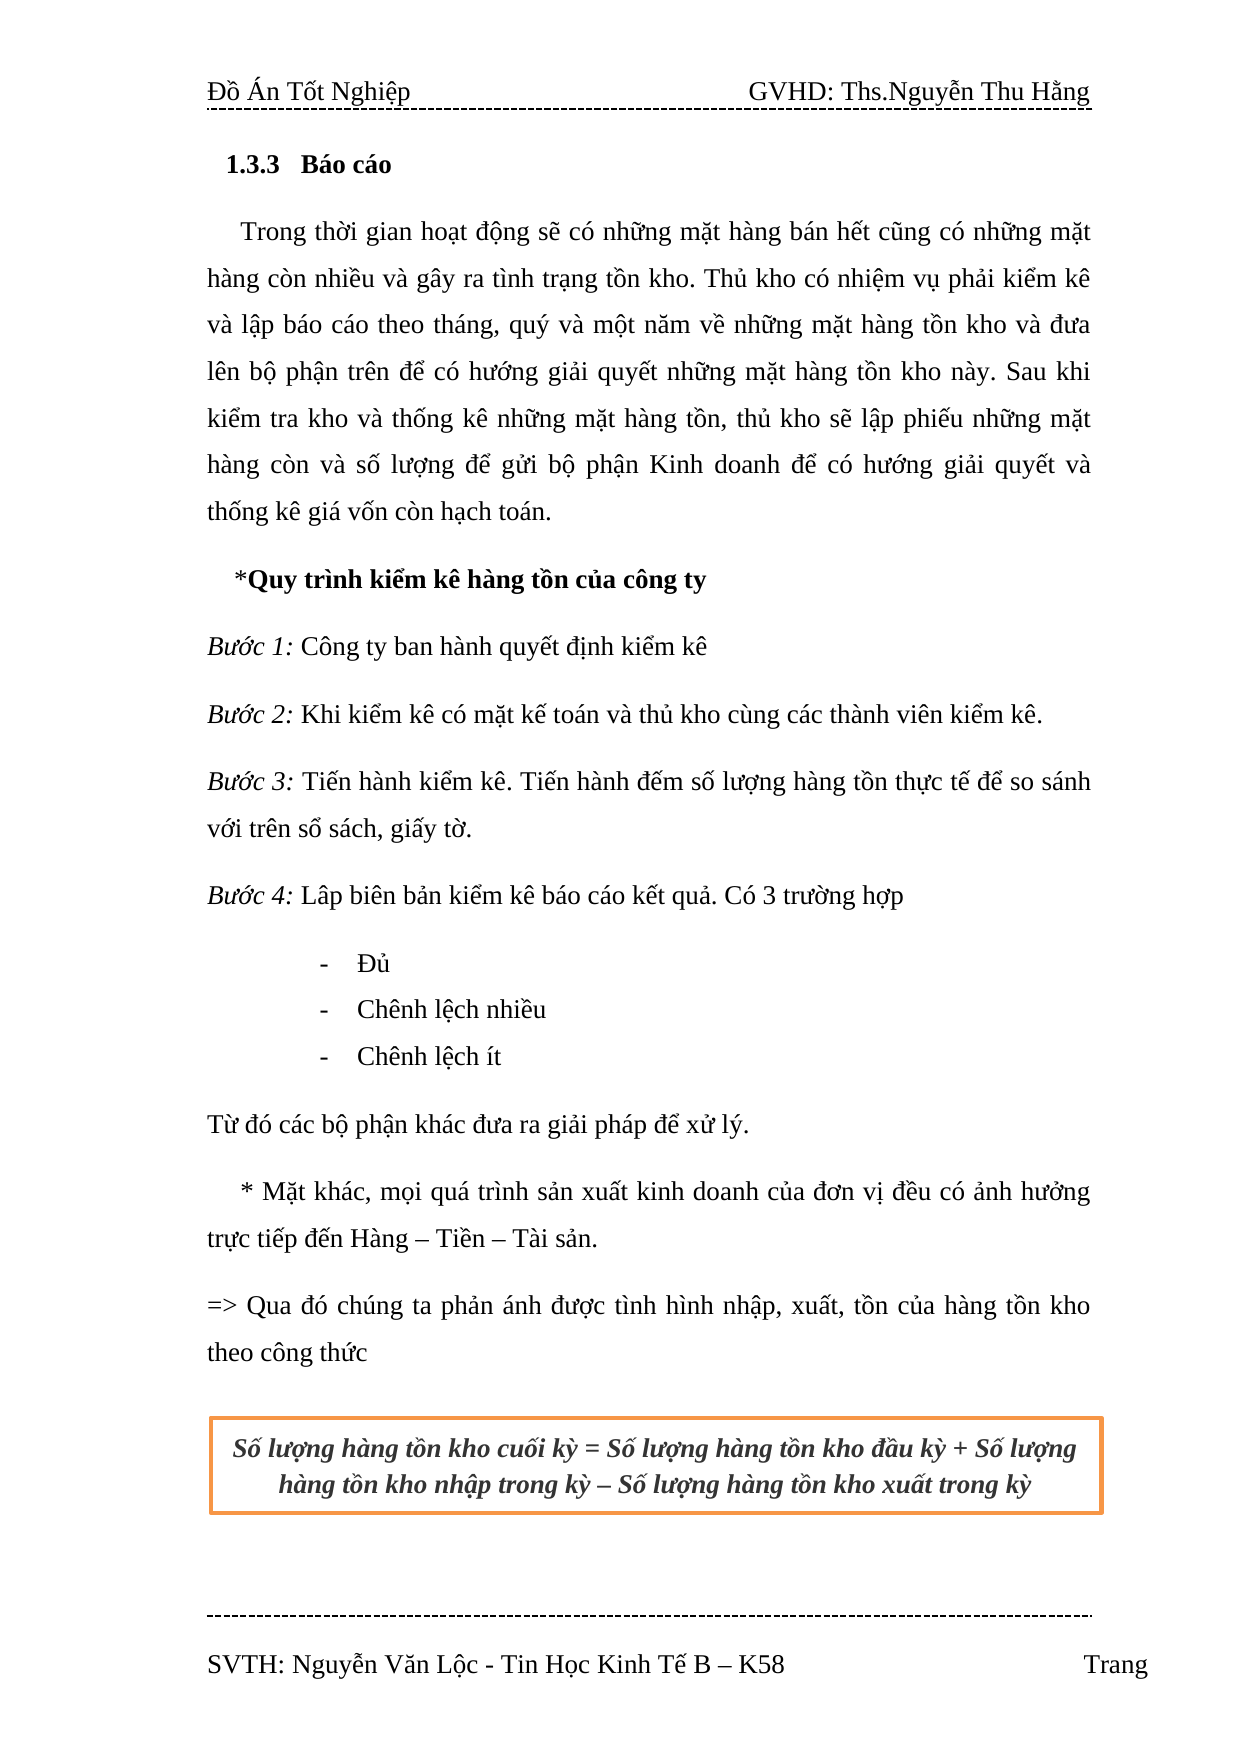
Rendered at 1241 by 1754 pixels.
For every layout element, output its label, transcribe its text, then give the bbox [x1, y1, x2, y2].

text * Mặt khác, mọi quá trình sản xuất kinh doanh của đơn vị đều có ảnh hưởng trực tiếp đến Hàng – Tiền – Tài sản. [207, 1175, 1092, 1253]
list Chênh lệch ít [319, 1040, 1092, 1071]
text Từ đó các bộ phận khác đưa ra giải pháp để xử lý. [207, 1108, 1092, 1139]
list Chênh lệch nhiều [319, 993, 1092, 1025]
text *Quy trình kiểm kê hàng tồn của công ty [207, 563, 1092, 594]
text Bước 2: Khi kiểm kê có mặt kế toán và thủ kho cùng các thành viên kiểm kê. [207, 698, 1092, 729]
text => Qua đó chúng ta phản ánh được tình hình nhập, xuất, tồn của hàng tồn kho theo công thức [207, 1289, 1092, 1367]
text Bước 3: Tiến hành kiểm kê. Tiến hành đếm số lượng hàng tồn thực tế để so sánh với trên sổ sách, giấy tờ. [207, 765, 1092, 843]
list Đủ [319, 947, 1092, 978]
subtitle Báo cáo [226, 148, 1092, 179]
text Bước 1: Công ty ban hành quyết định kiểm kê [207, 630, 1092, 661]
text Trong thời gian hoạt động sẽ có những mặt hàng bán hết cũng có những mặt hàng còn nhiều và gây ra tình trạng tồn kho. Thủ kho có nhiệm vụ phải kiểm kê và lập báo cáo theo tháng, quý và một năm về những mặt hàng tồn kho và đưa lên bộ phận trên để có hướng giải quyết những mặt hàng tồn kho này. Sau khi kiểm tra kho và thống kê những mặt hàng tồn, thủ kho sẽ lập phiếu những mặt hàng còn và số lượng để gửi bộ phận Kinh doanh để có hướng giải quyết và thống kê giá vốn còn hạch toán. [207, 215, 1092, 526]
text Bước 4: Lâp biên bản kiểm kê báo cáo kết quả. Có 3 trường hợp [207, 879, 1092, 911]
